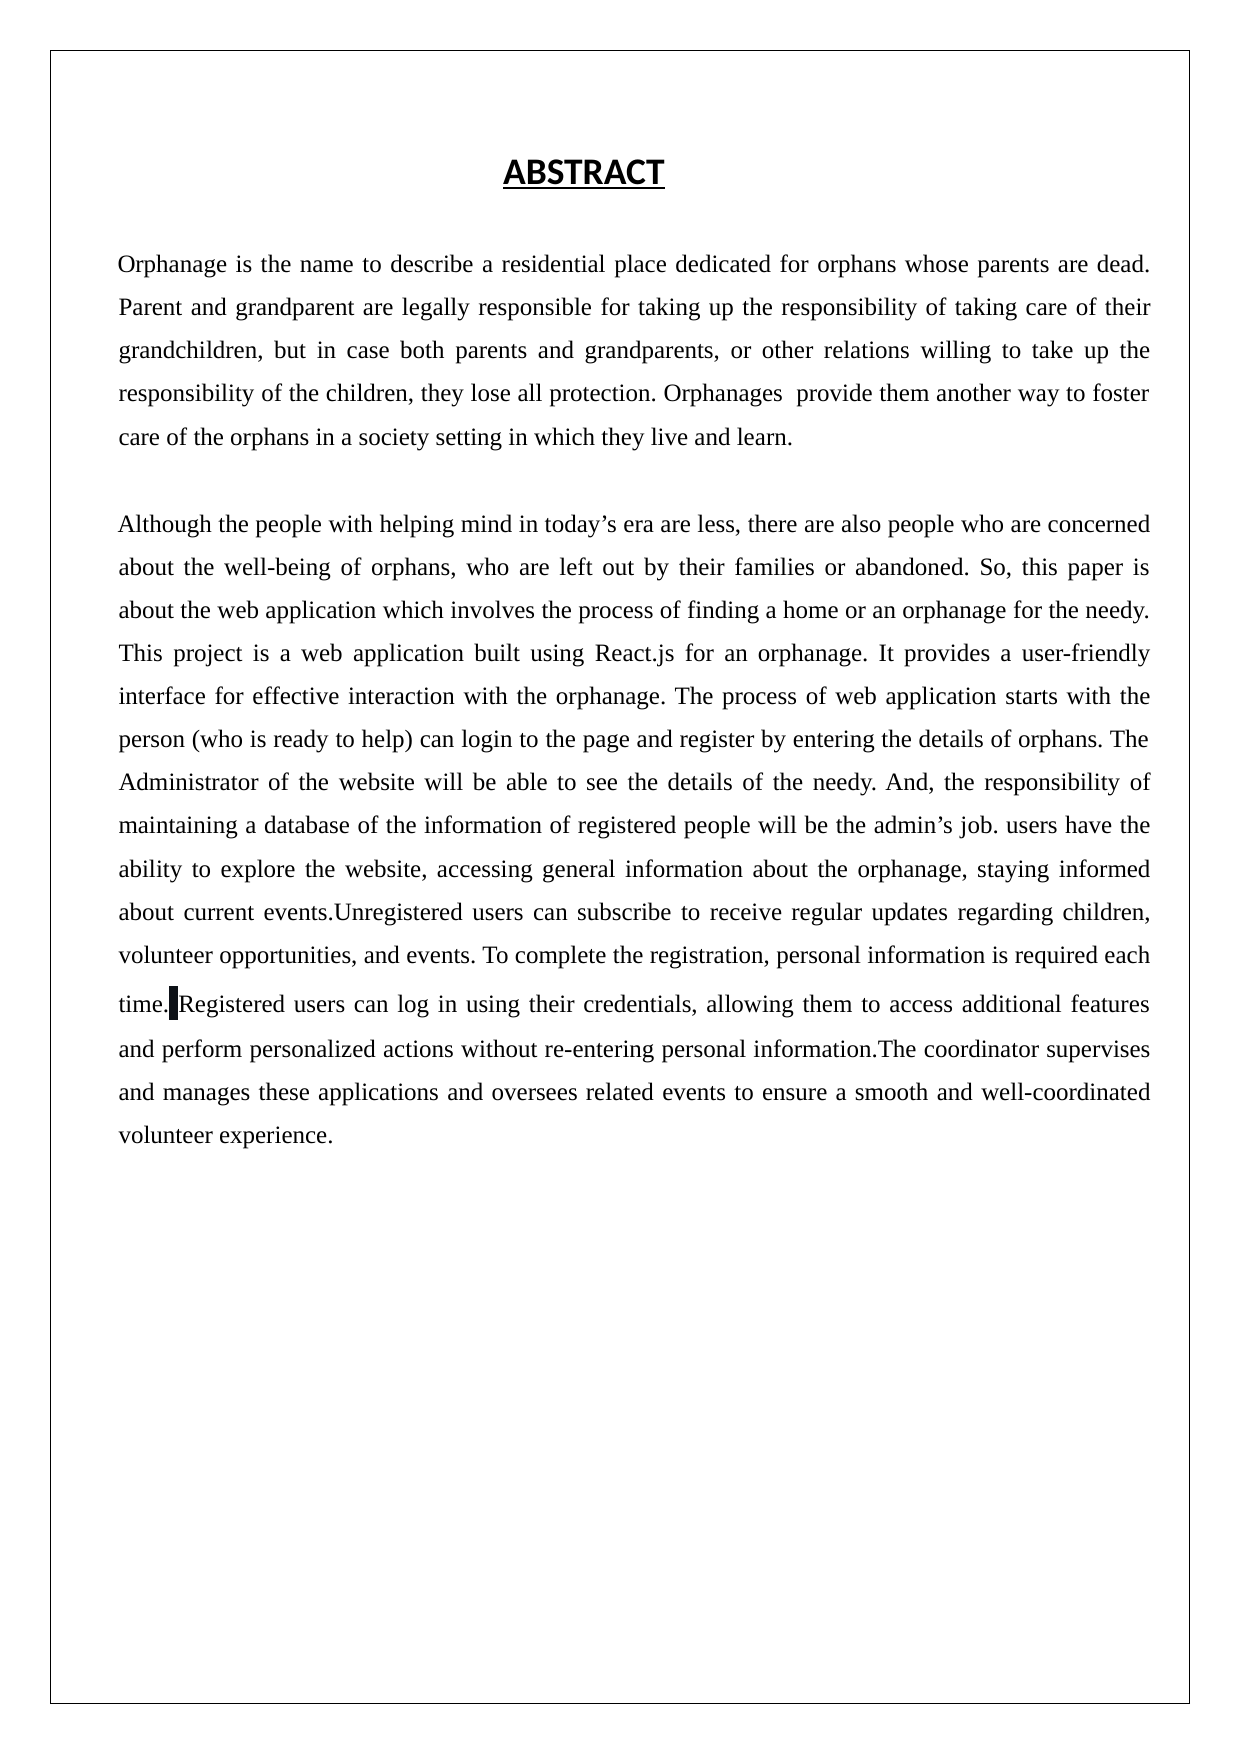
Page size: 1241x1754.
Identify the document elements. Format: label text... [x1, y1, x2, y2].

text ABSTRACT [72, 148, 1005, 194]
text Although the people with helping mind in today’s era are less, there are also people who are concerned about the well-being of orphans, who are left out by their families or abandoned. So, this paper is about the web application which involves the process of finding a home or an orphanage for the needy. This project is a web application built using React.js for an orphanage. It provides a user-friendly interface for effective interaction with the orphanage. The process of web application starts with the person (who is ready to help) can login to the page and register by entering the details of orphans. The Administrator of the website will be able to see the details of the needy. And, the responsibility of maintaining a database of the information of registered people will be the admin’s job. users have the ability to explore the website, accessing general information about the orphanage, staying informed about current events.Unregistered users can subscribe to receive regular updates regarding children, volunteer opportunities, and events. To complete the registration, personal information is required each time. Registered users can log in using their credentials, allowing them to access additional features and perform personalized actions without re-entering personal information.The coordinator supervises and manages these applications and oversees related events to ensure a smooth and well-coordinated volunteer experience. [117, 509, 1151, 1149]
text Orphanage is the name to describe a residential place dedicated for orphans whose parents are dead. Parent and grandparent are legally responsible for taking up the responsibility of taking care of their grandchildren, but in case both parents and grandparents, or other relations willing to take up the responsibility of the children, they lose all protection. Orphanages provide them another way to foster care of the orphans in a society setting in which they live and learn. [117, 249, 1151, 450]
